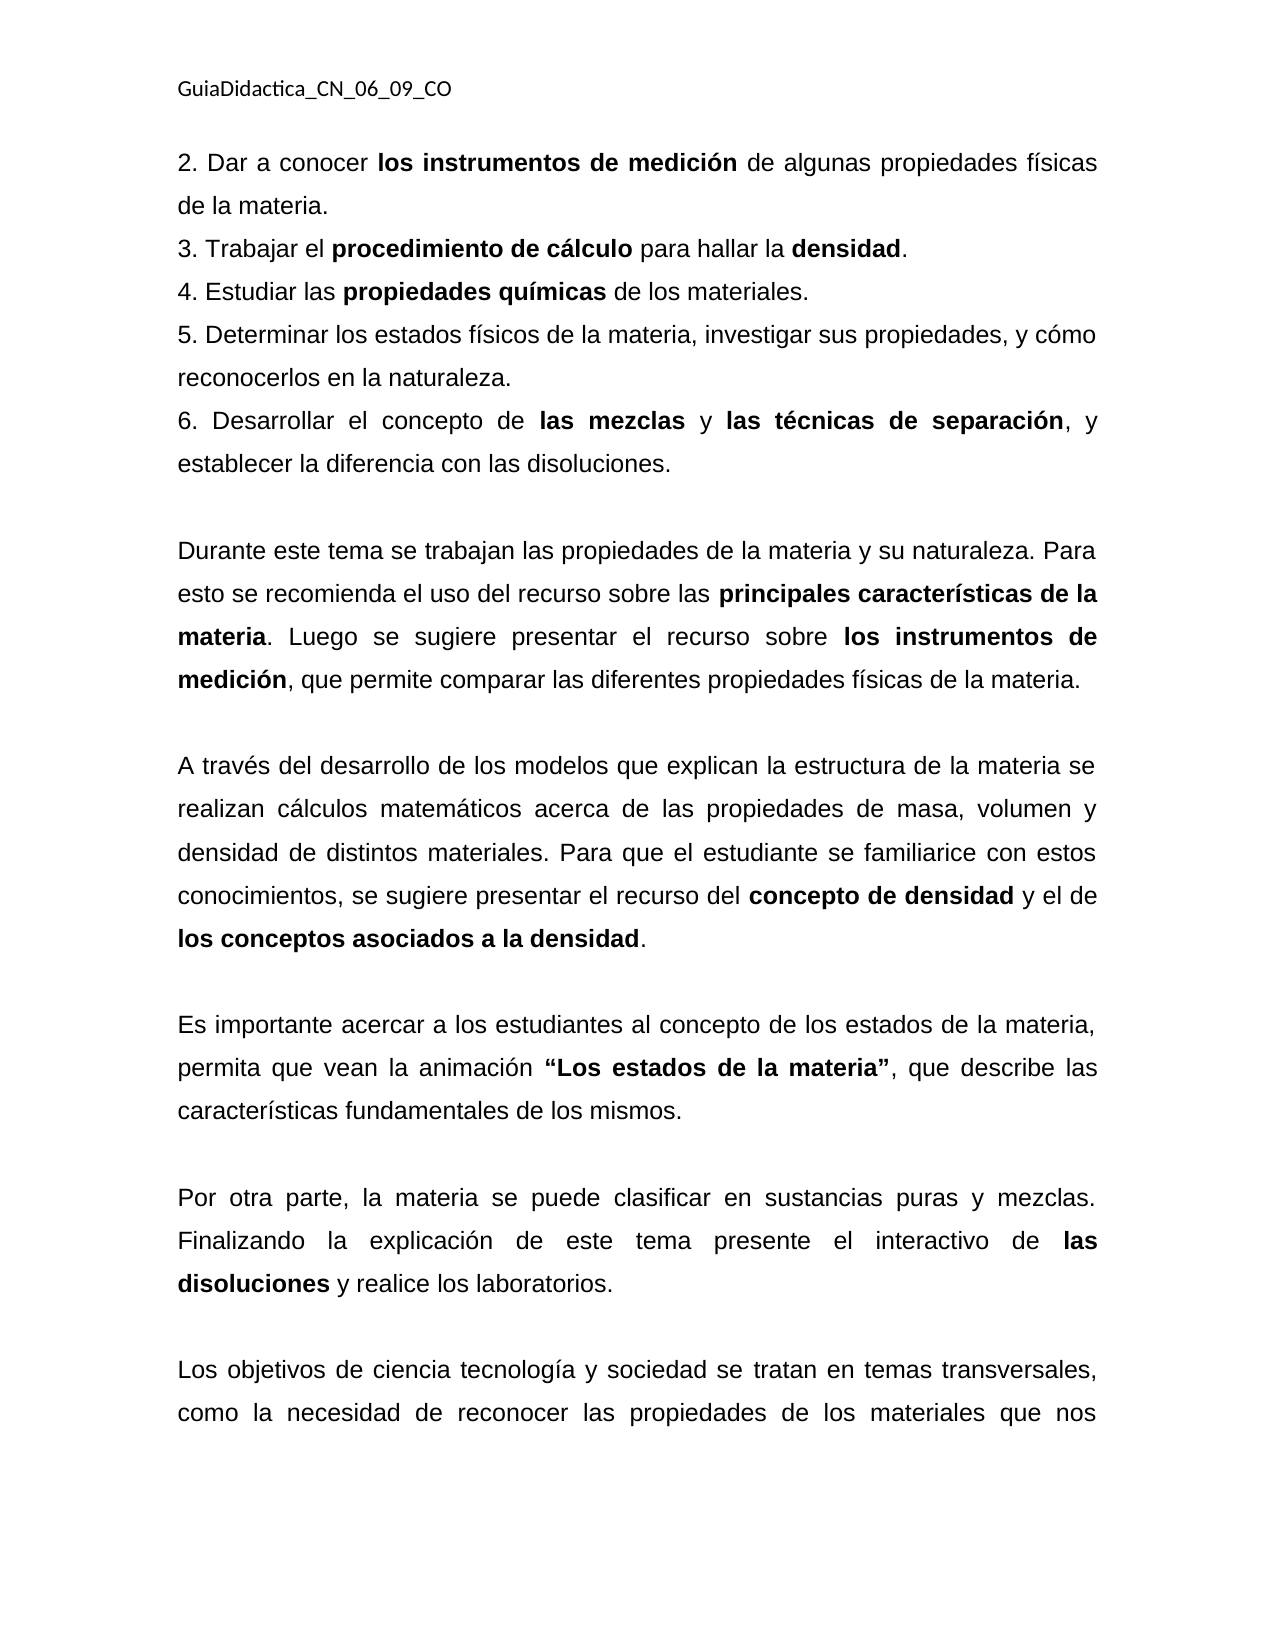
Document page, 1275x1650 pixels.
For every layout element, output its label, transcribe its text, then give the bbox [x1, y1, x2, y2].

text 3. Trabajar el procedimiento de cálculo para hallar la densidad. [177, 234, 1098, 263]
text 4. Estudiar las propiedades químicas de los materiales. [177, 277, 1098, 306]
text Por otra parte, la materia se puede clasificar en sustancias puras y mezclas. Finalizando la explicación de este tema presente el interactivo de las disoluciones y realice los laboratorios. [177, 1183, 1098, 1298]
text 2. Dar a conocer los instrumentos de medición de algunas propiedades físicas de la materia. [177, 148, 1098, 219]
text Es importante acercar a los estudiantes al concepto de los estados de la materia, permita que vean la animación “Los estados de la materia”, que describe las características fundamentales de los mismos. [177, 1010, 1098, 1125]
text A través del desarrollo de los modelos que explican la estructura de la materia se realizan cálculos matemáticos acerca de las propiedades de masa, volumen y densidad de distintos materiales. Para que el estudiante se familiarice con estos conocimientos, se sugiere presentar el recurso del concepto de densidad y el de los conceptos asociados a la densidad. [177, 751, 1098, 953]
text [177, 1355, 1098, 1427]
text 6. Desarrollar el concepto de las mezclas y las técnicas de separación, y establecer la diferencia con las disoluciones. [177, 406, 1098, 478]
text 5. Determinar los estados físicos de la materia, investigar sus propiedades, y cómo reconocerlos en la naturaleza. [177, 320, 1098, 392]
text Durante este tema se trabajan las propiedades de la materia y su naturaleza. Para esto se recomienda el uso del recurso sobre las principales características de la materia. Luego se sugiere presentar el recurso sobre los instrumentos de medición, que permite comparar las diferentes propiedades físicas de la materia. [177, 536, 1098, 694]
